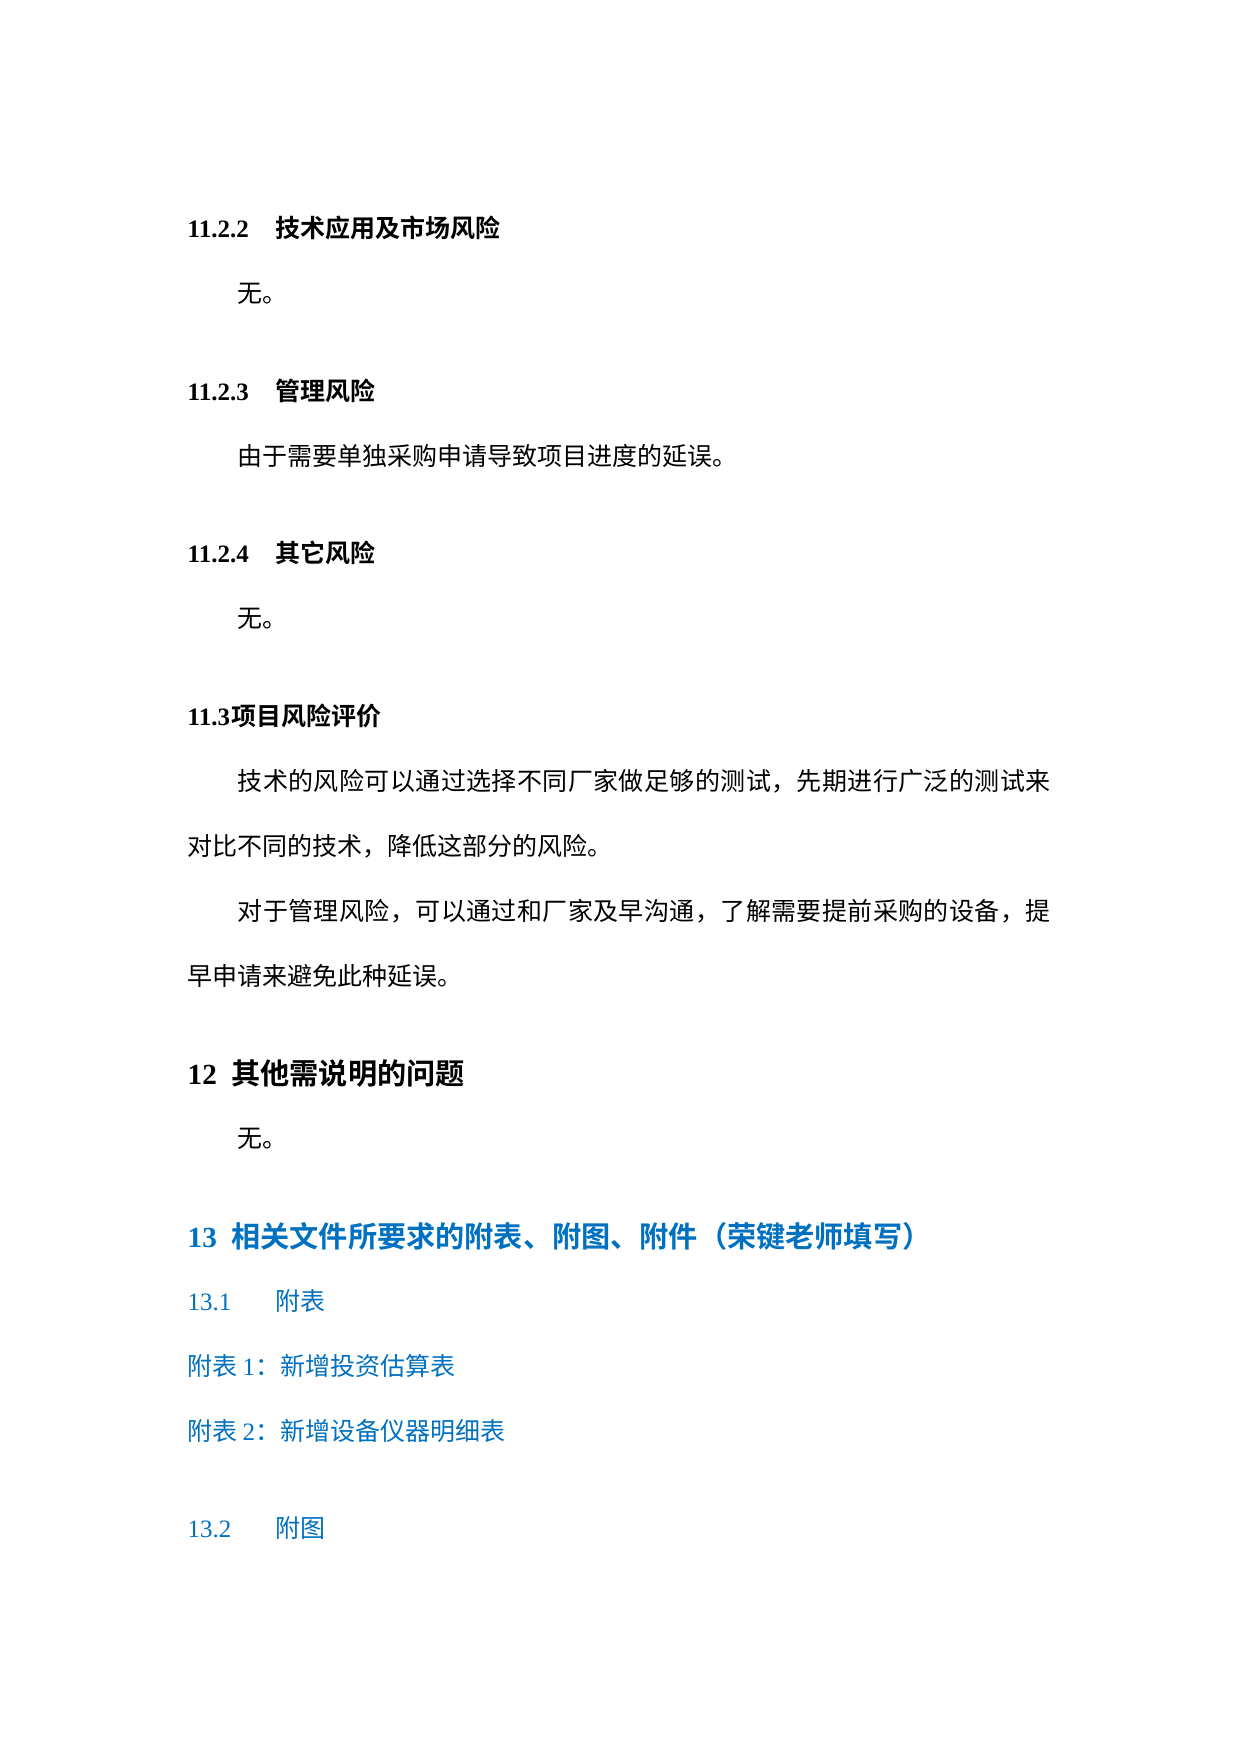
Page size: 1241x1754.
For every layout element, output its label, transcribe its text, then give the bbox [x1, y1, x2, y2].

text 无。 [187, 584, 1053, 649]
text 无。 [187, 259, 1053, 324]
text 无。 [187, 1104, 1053, 1169]
text 12 其他需说明的问题 [187, 1039, 1053, 1104]
text 由于需要单独采购申请导致项目进度的延误。 [187, 422, 1053, 487]
text 13.2 附图 [187, 1494, 1053, 1559]
text 11.3 项目风险评价 [187, 682, 1053, 747]
text 11.2.3 管理风险 [187, 357, 1053, 422]
text 13.1 附表 [187, 1267, 1053, 1332]
text 13 相关文件所要求的附表、附图、附件（荣键老师填写） [187, 1202, 1053, 1267]
text 对于管理风险，可以通过和厂家及早沟通，了解需要提前采购的设备，提早申请来避免此种延误。 [187, 877, 1053, 1007]
text 附表2：新增设备仪器明细表 [187, 1397, 1053, 1462]
text 附表1：新增投资估算表 [187, 1332, 1053, 1397]
text 11.2.4 其它风险 [187, 519, 1053, 584]
text 技术的风险可以通过选择不同厂家做足够的测试，先期进行广泛的测试来对比不同的技术，降低这部分的风险。 [187, 747, 1053, 877]
text 11.2.2 技术应用及市场风险 [187, 194, 1053, 259]
